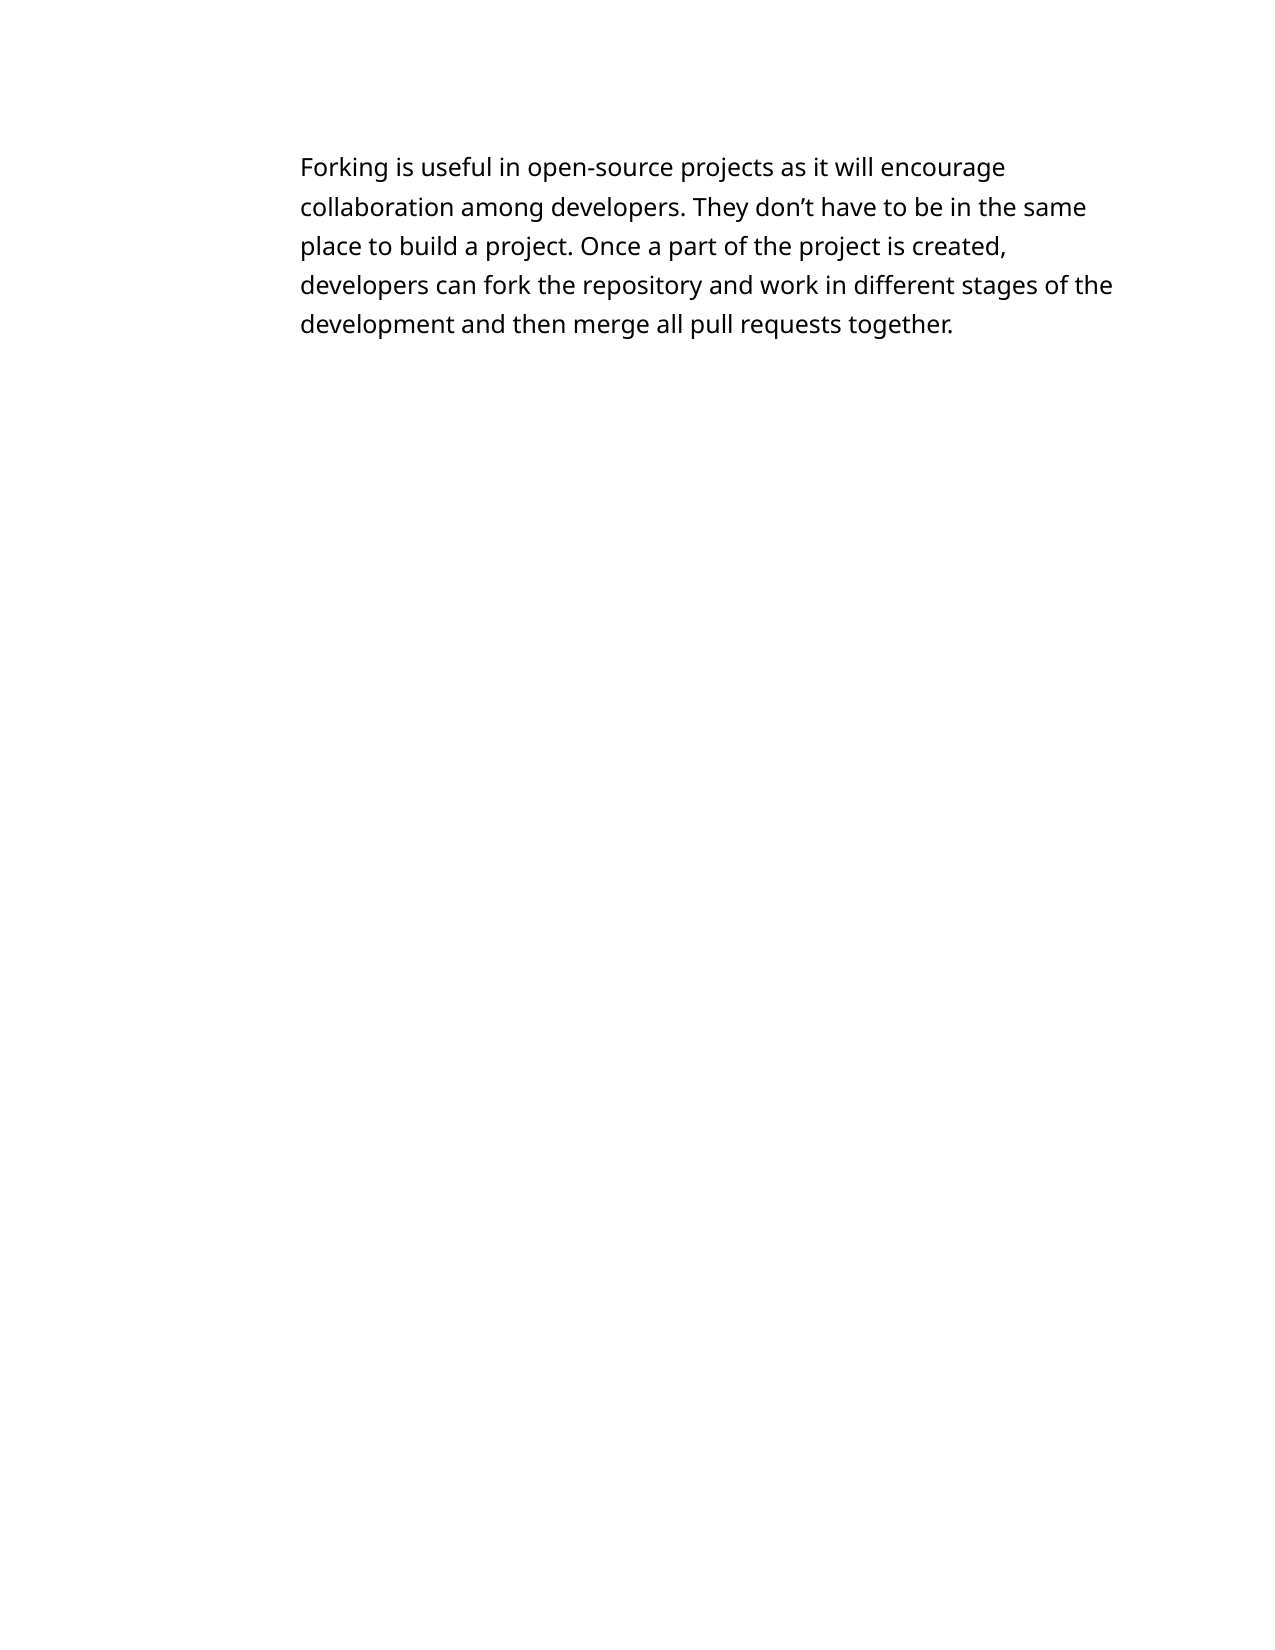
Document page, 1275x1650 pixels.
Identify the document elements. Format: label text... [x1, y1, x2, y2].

text Forking is useful in open-source projects as it will encourage collaboration among developers. They don’t have to be in the same place to build a project. Once a part of the project is created, developers can fork the repository and work in different stages of the development and then merge all pull requests together. [300, 150, 1125, 341]
